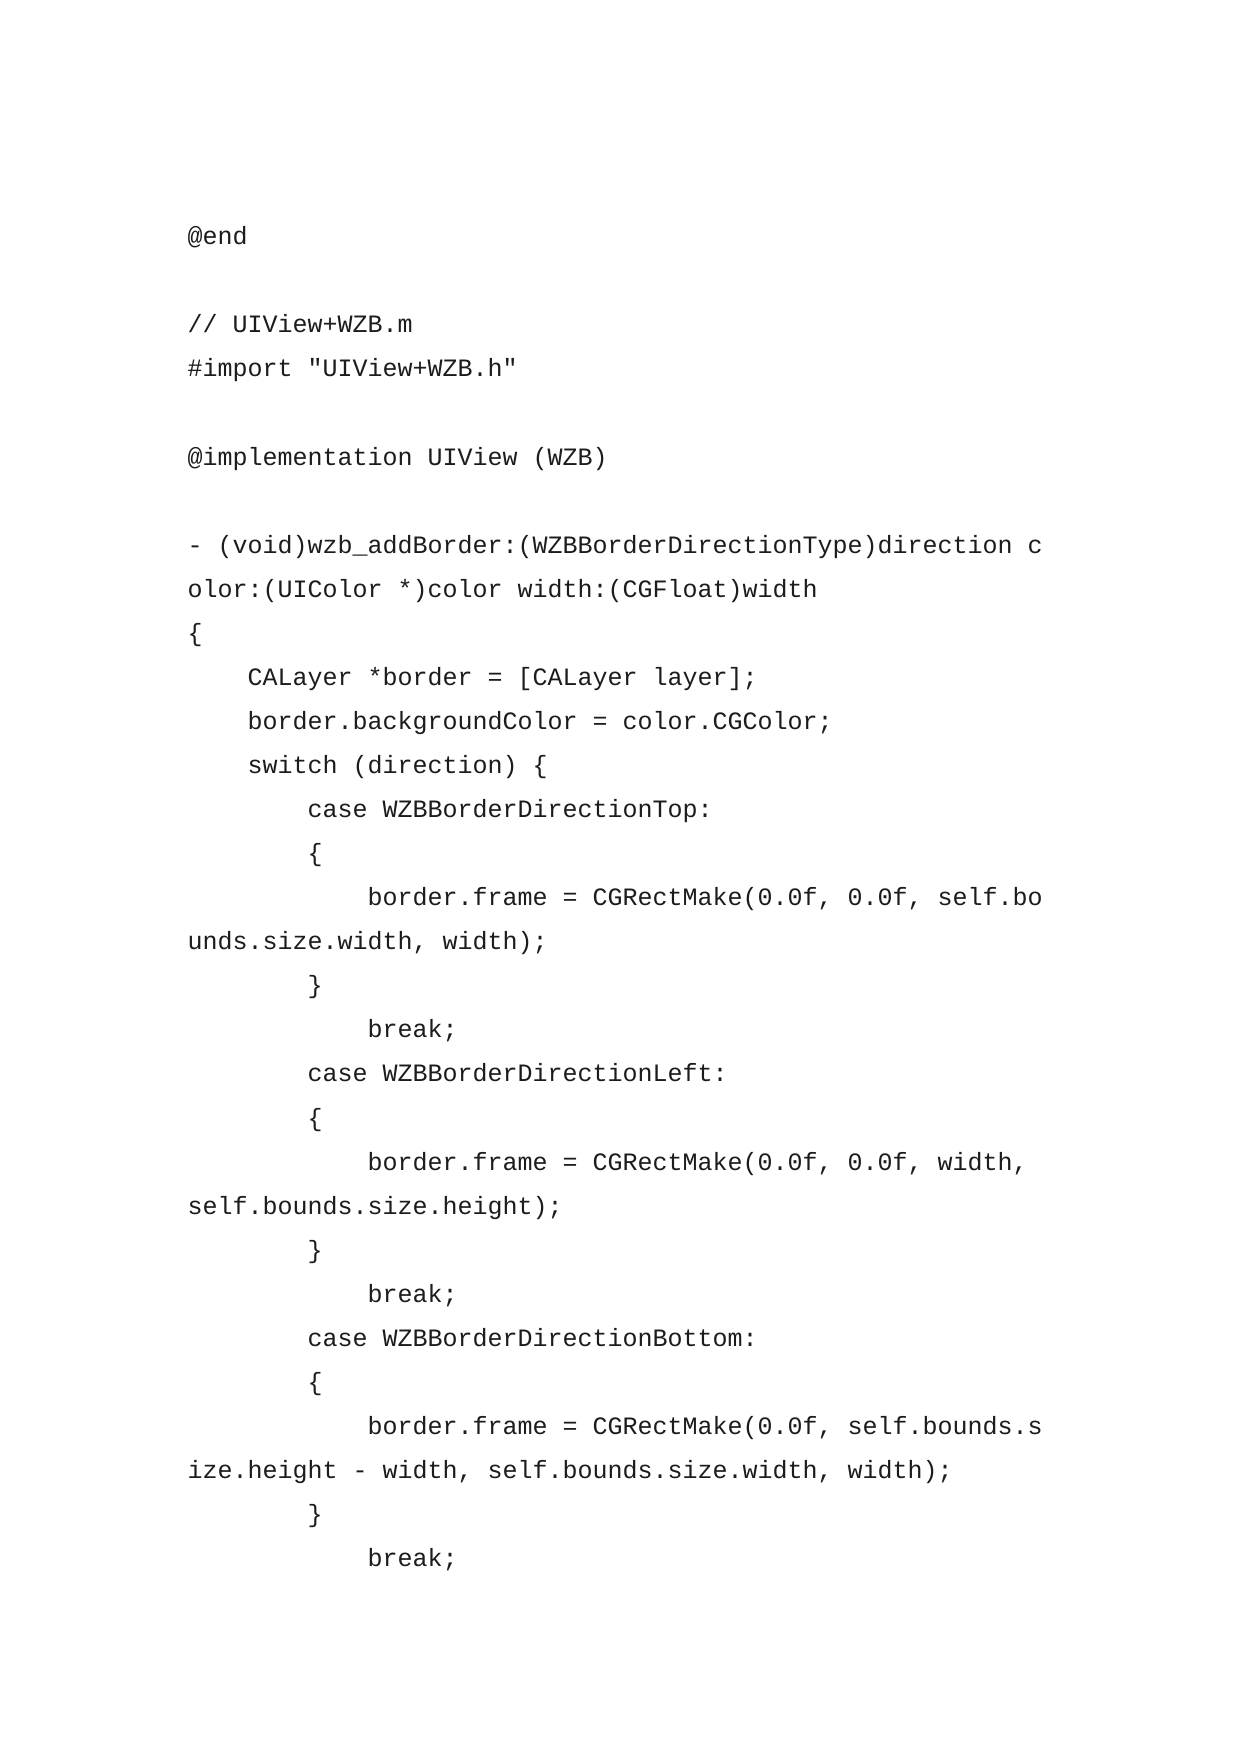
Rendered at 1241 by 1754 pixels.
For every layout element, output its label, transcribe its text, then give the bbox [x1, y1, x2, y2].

text border.frame = CGRectMake(0.0f, 0.0f, self.bounds.size.width, width); [187, 877, 1053, 965]
text case WZBBorderDirectionBottom: [187, 1318, 1053, 1362]
text } [187, 1494, 1053, 1538]
text border.frame = CGRectMake(0.0f, self.bounds.size.height - width, self.bounds.size.width, width); [187, 1406, 1053, 1494]
text } [187, 965, 1053, 1009]
text border.backgroundColor = color.CGColor; [187, 701, 1053, 745]
text @end [187, 216, 1053, 260]
text { [187, 833, 1053, 877]
text switch (direction) { [187, 745, 1053, 789]
text CALayer *border = [CALayer layer]; [187, 657, 1053, 701]
text @implementation UIView (WZB) [187, 436, 1053, 480]
text - (void)wzb_addBorder:(WZBBorderDirectionType)direction color:(UIColor *)color width:(CGFloat)width [187, 524, 1053, 613]
text } [187, 1229, 1053, 1273]
text break; [187, 1538, 1053, 1582]
text case WZBBorderDirectionTop: [187, 789, 1053, 833]
text #import "UIView+WZB.h" [187, 348, 1053, 392]
text case WZBBorderDirectionLeft: [187, 1053, 1053, 1097]
text border.frame = CGRectMake(0.0f, 0.0f, width, self.bounds.size.height); [187, 1141, 1053, 1229]
text { [187, 1097, 1053, 1141]
text { [187, 1362, 1053, 1406]
text { [187, 613, 1053, 657]
text // UIView+WZB.m [187, 304, 1053, 348]
text break; [187, 1009, 1053, 1053]
text break; [187, 1273, 1053, 1318]
